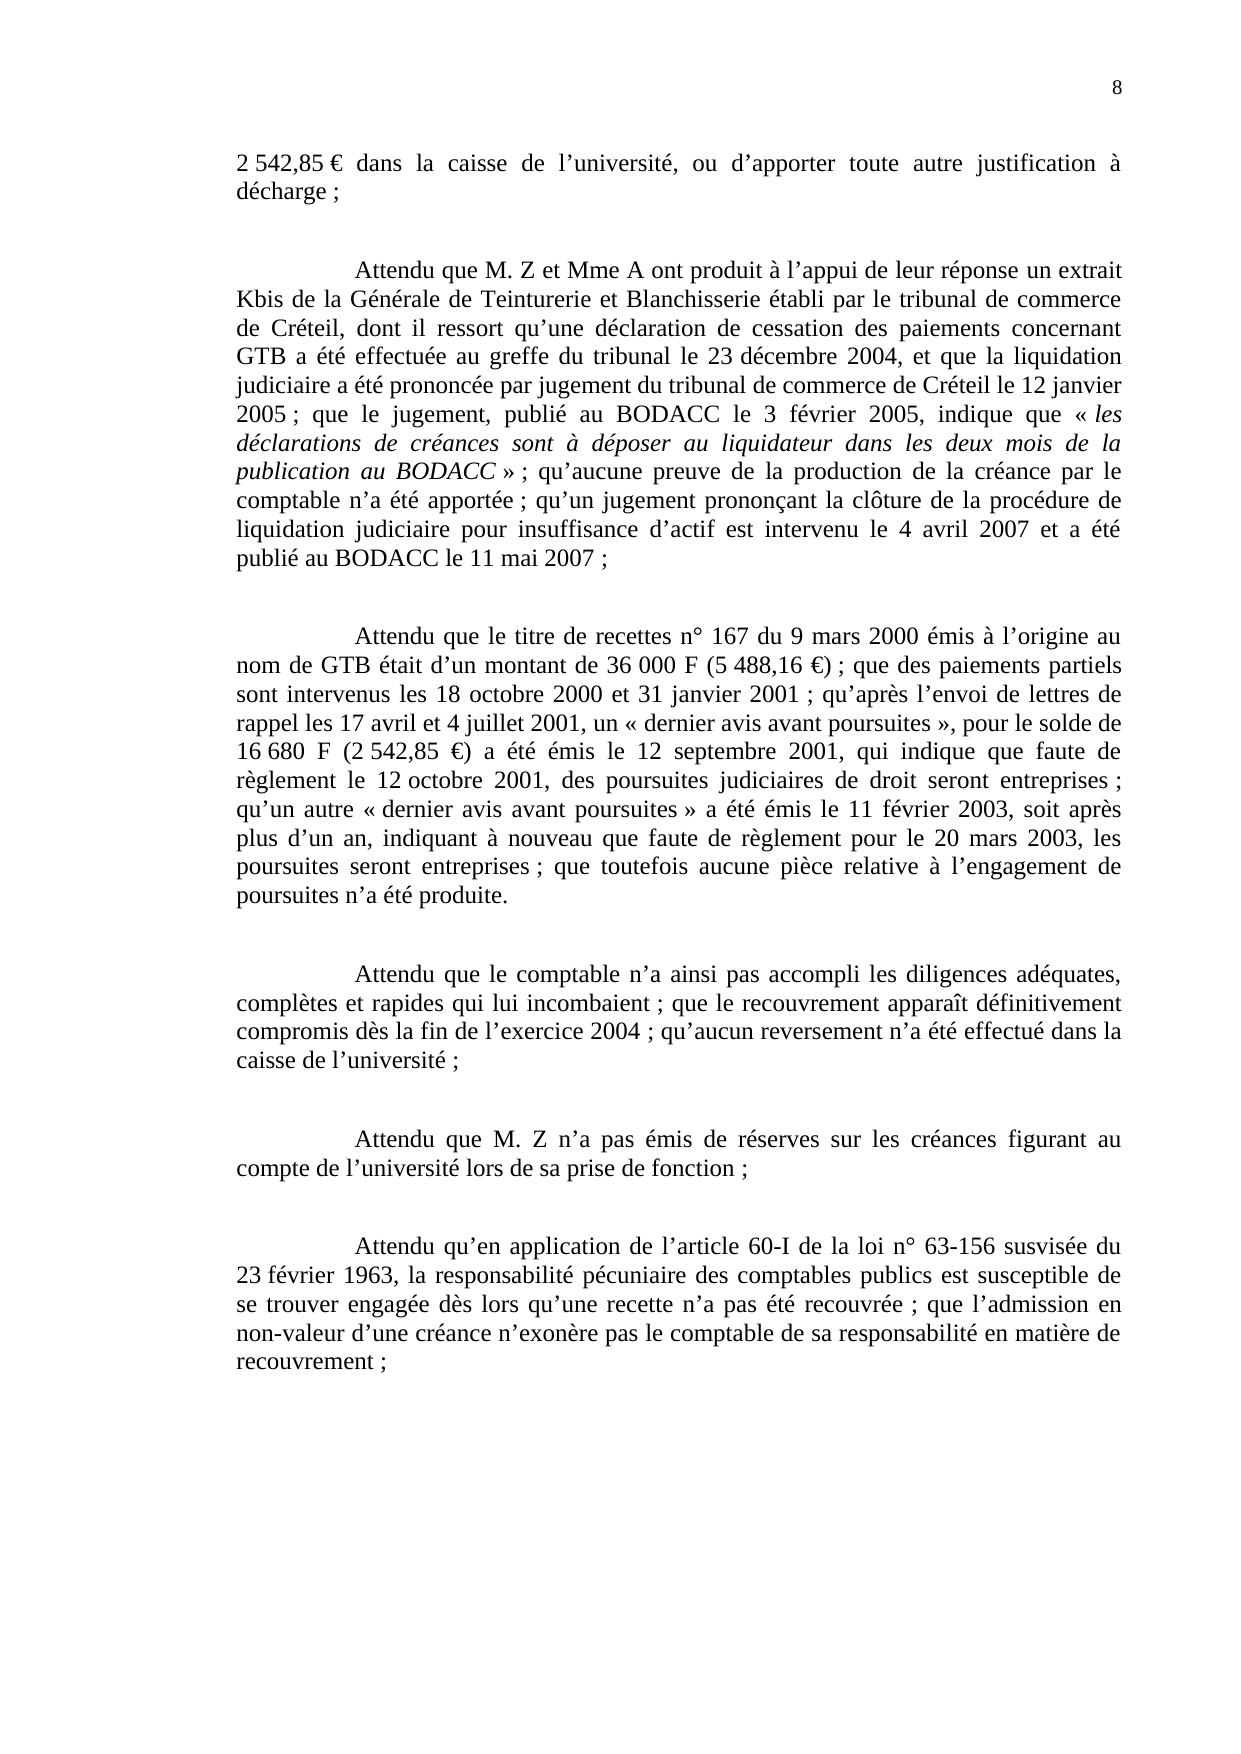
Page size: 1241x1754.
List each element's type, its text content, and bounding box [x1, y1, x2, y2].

text Attendu que M. Z n’a pas émis de réserves sur les créances figurant au compte de l’université lors de sa prise de fonction ; [236, 1124, 1122, 1181]
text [236, 148, 1122, 205]
text Attendu que le comptable n’a ainsi pas accompli les diligences adéquates, complètes et rapides qui lui incombaient ; que le recouvrement apparaît définitivement compromis dès la fin de l’exercice 2004 ; qu’aucun reversement n’a été effectué dans la caisse de l’université ; [236, 959, 1122, 1074]
text Attendu que le titre de recettes n° 167 du 9 mars 2000 émis à l’origine au nom de GTB était d’un montant de 36 000 F (5 488,16 €) ; que des paiements partiels sont intervenus les 18 octobre 2000 et 31 janvier 2001 ; qu’après l’envoi de lettres de rappel les 17 avril et 4 juillet 2001, un « dernier avis avant poursuites », pour le solde de 16 680 F (2 542,85 €) a été émis le 12 septembre 2001, qui indique que faute de règlement le 12 octobre 2001, des poursuites judiciaires de droit seront entreprises ; qu’un autre « dernier avis avant poursuites » a été émis le 11 février 2003, soit après plus d’un an, indiquant à nouveau que faute de règlement pour le 20 mars 2003, les poursuites seront entreprises ; que toutefois aucune pièce relative à l’engagement de poursuites n’a été produite. [236, 621, 1122, 909]
text Attendu que M. Z et Mme A ont produit à l’appui de leur réponse un extrait Kbis de la Générale de Teinturerie et Blanchisserie établi par le tribunal de commerce de Créteil, dont il ressort qu’une déclaration de cessation des paiements concernant GTB a été effectuée au greffe du tribunal le 23 décembre 2004, et que la liquidation judiciaire a été prononcée par jugement du tribunal de commerce de Créteil le 12 janvier 2005 ; que le jugement, publié au BODACC le 3 février 2005, indique que « les déclarations de créances sont à déposer au liquidateur dans les deux mois de la publication au BODACC » ; qu’aucune preuve de la production de la créance par le comptable n’a été apportée ; qu’un jugement prononçant la clôture de la procédure de liquidation judiciaire pour insuffisance d’actif est intervenu le 4 avril 2007 et a été publié au BODACC le 11 mai 2007 ; [236, 255, 1122, 571]
text Attendu qu’en application de l’article 60-I de la loi n° 63-156 susvisée du 23 février 1963, la responsabilité pécuniaire des comptables publics est susceptible de se trouver engagée dès lors qu’une recette n’a pas été recouvrée ; que l’admission en non-valeur d’une créance n’exonère pas le comptable de sa responsabilité en matière de recouvrement ; [236, 1231, 1122, 1375]
